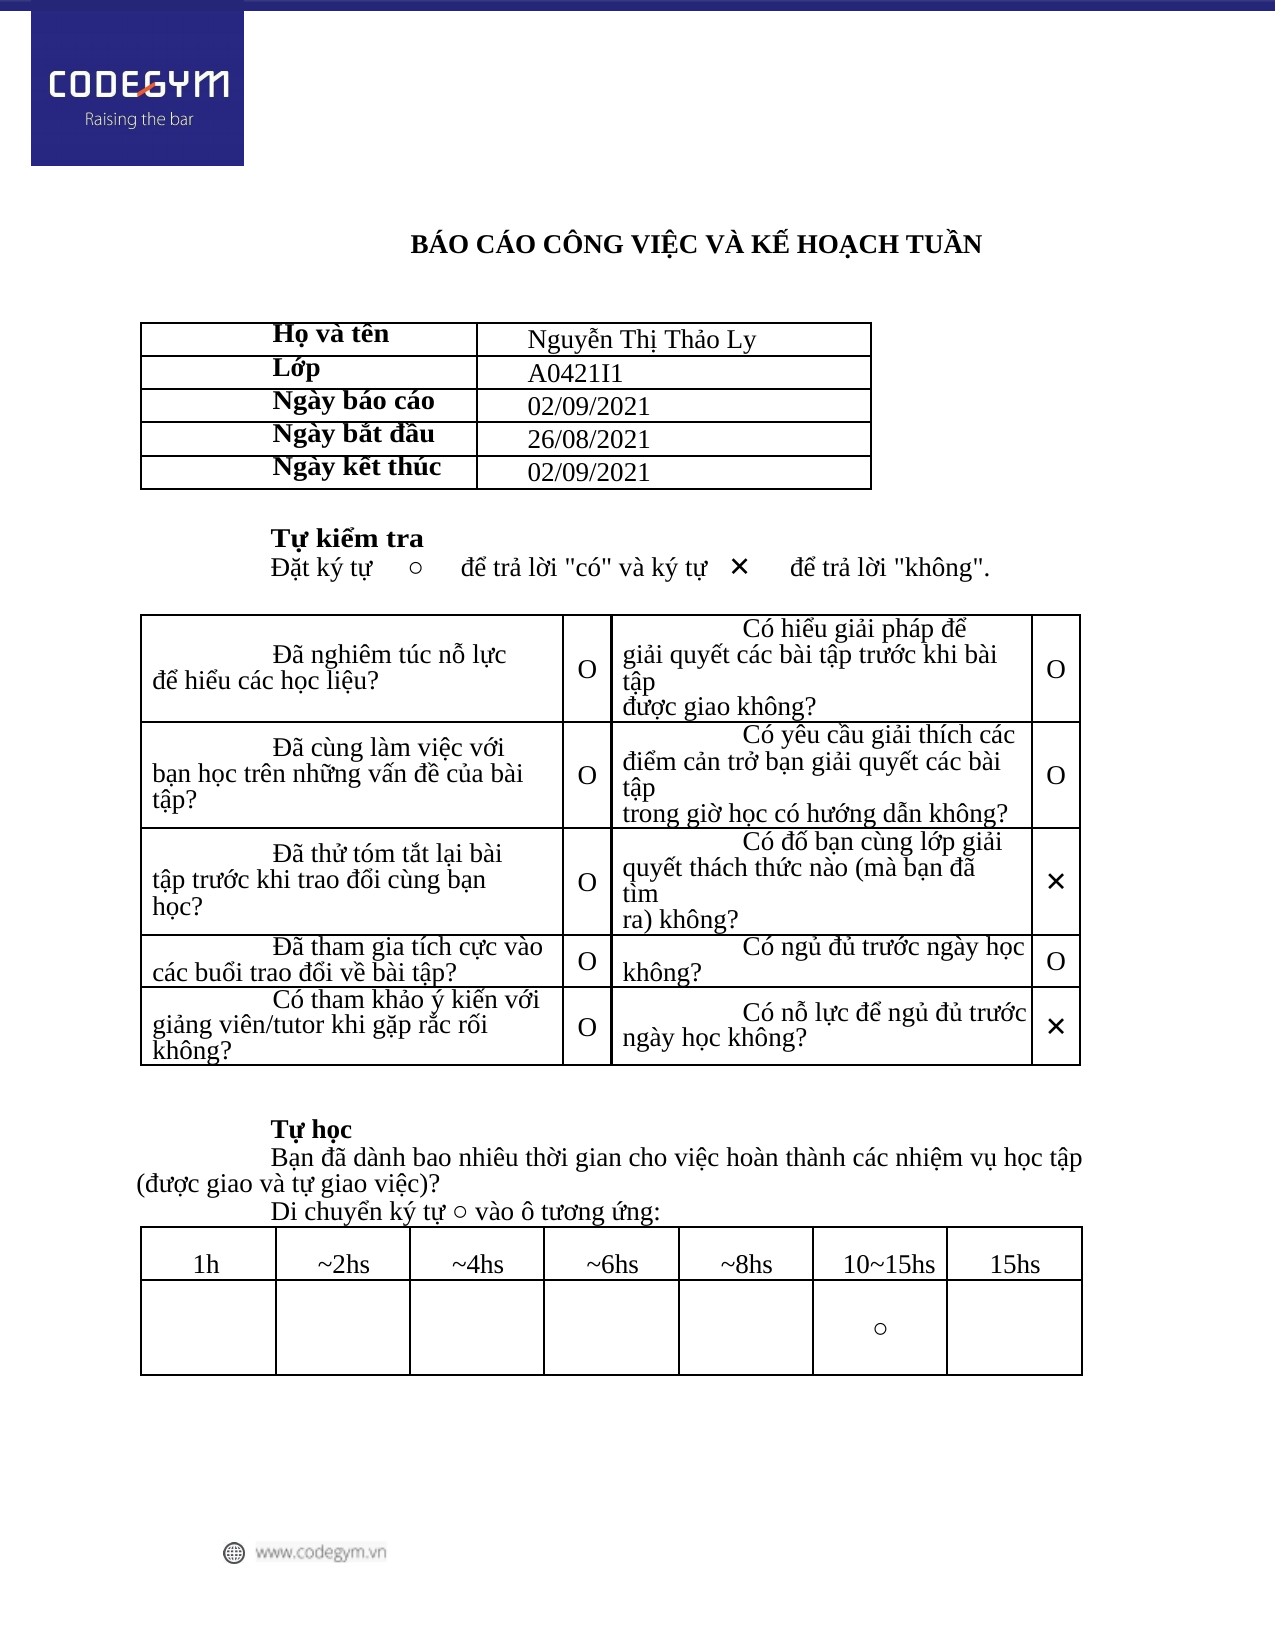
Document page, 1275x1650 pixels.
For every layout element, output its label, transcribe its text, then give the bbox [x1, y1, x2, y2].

table_cell O [564, 829, 610, 933]
table_header ~6hs [545, 1228, 678, 1279]
table_cell O [564, 988, 610, 1064]
table_cell Có nỗ lực để ngủ đủ trước ngày học không? [613, 988, 1031, 1064]
table_header 10~15hs [814, 1228, 946, 1279]
table_cell Ngày kết thúc [142, 457, 476, 488]
text Tự kiểm tra [270, 522, 1131, 554]
table_header ~2hs [277, 1228, 409, 1279]
table_cell O [564, 936, 610, 986]
picture [0, 0, 1275, 166]
text Bạn đã dành bao nhiêu thời gian cho việc hoàn thành các nhiệm vụ học tập (được giao và tự giao việc)? [136, 1146, 1101, 1199]
text Đặt ký tự ○ để trả lời "có" và ký tự ✕ để trả lời "không". [270, 554, 1131, 582]
picture [223, 1535, 1246, 1637]
table_header Có hiểu giải pháp để giải quyết các bài tập trước khi bài tập được giao không? [613, 616, 1031, 721]
table_header Nguyễn Thị Thảo Ly [478, 324, 870, 355]
table_header 1h [142, 1228, 275, 1279]
table_cell Đã thử tóm tắt lại bài tập trước khi trao đổi cùng bạn học? [142, 829, 562, 933]
text Di chuyển ký tự ○ vào ô tương ứng: [270, 1199, 1131, 1226]
table_cell Đã cùng làm việc với bạn học trên những vấn đề của bài tập? [142, 723, 562, 827]
table_cell [142, 1281, 275, 1374]
table_cell Có tham khảo ý kiến với giảng viên/tutor khi gặp rắc rối không? [142, 988, 562, 1064]
table_cell 02/09/2021 [478, 457, 870, 488]
table_header Đã nghiêm túc nỗ lực để hiểu các học liệu? [142, 616, 562, 721]
table_cell Có ngủ đủ trước ngày học không? [613, 936, 1031, 986]
table_cell [411, 1281, 543, 1374]
table_cell O [1033, 723, 1079, 827]
table_header ~4hs [411, 1228, 543, 1279]
table_cell [948, 1281, 1081, 1374]
table_cell Đã tham gia tích cực vào các buổi trao đổi về bài tập? [142, 936, 562, 986]
table_cell 26/08/2021 [478, 423, 870, 454]
table_cell 02/09/2021 [478, 390, 870, 421]
table_cell O [564, 723, 610, 827]
table_cell ○ [814, 1281, 946, 1374]
table_cell ✕ [1033, 988, 1079, 1064]
table_cell Ngày báo cáo [142, 390, 476, 421]
table_header O [1033, 616, 1079, 721]
table_header 15hs [948, 1228, 1081, 1279]
table_cell ✕ [1033, 829, 1079, 933]
table_cell O [1033, 936, 1079, 986]
table_cell [277, 1281, 409, 1374]
text Tự học [270, 1113, 1131, 1145]
table_cell [545, 1281, 678, 1374]
table_cell Ngày bắt đầu [142, 423, 476, 454]
table_cell A0421I1 [478, 357, 870, 388]
table_cell [680, 1281, 812, 1374]
table_header Họ và tên [142, 324, 476, 355]
table_cell Có yêu cầu giải thích các điểm cản trở bạn giải quyết các bài tập trong giờ học có hướng dẫn không? [613, 723, 1031, 827]
text BÁO CÁO CÔNG VIỆC VÀ KẾ HOẠCH TUẦN [266, 228, 1127, 259]
table_cell Có đố bạn cùng lớp giải quyết thách thức nào (mà bạn đã tìm ra) không? [613, 829, 1031, 933]
table_header ~8hs [680, 1228, 812, 1279]
table_header O [564, 616, 610, 721]
table_cell Lớp [142, 357, 476, 388]
